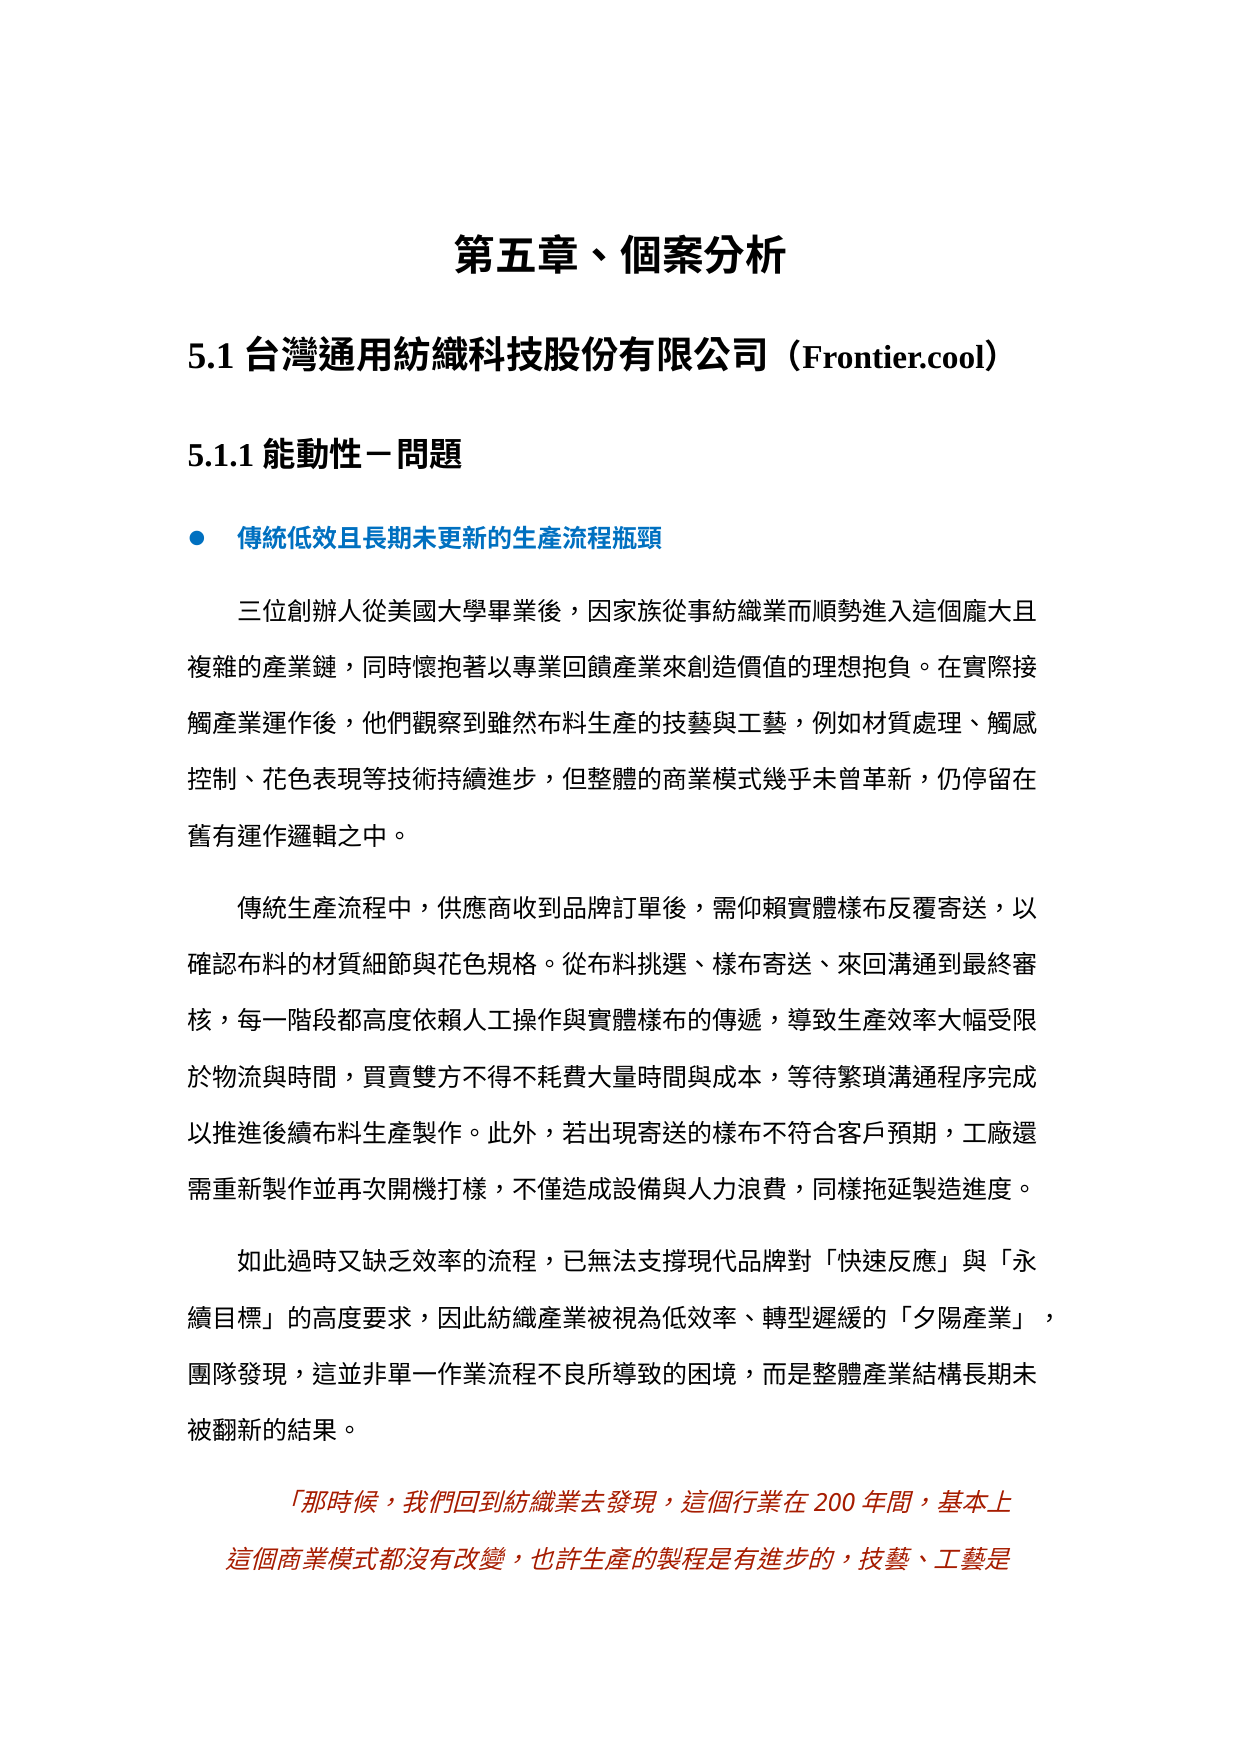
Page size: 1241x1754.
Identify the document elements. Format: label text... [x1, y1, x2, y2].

text 傳統生產流程中，供應商收到品牌訂單後，需仰賴實體樣布反覆寄送，以確認布料的材質細節與花色規格。從布料挑選、樣布寄送、來回溝通到最終審核，每一階段都高度依賴人工操作與實體樣布的傳遞，導致生產效率大幅受限於物流與時間，買賣雙方不得不耗費大量時間與成本，等待繁瑣溝通程序完成以推進後續布料生產製作。此外，若出現寄送的樣布不符合客戶預期，工廠還需重新製作並再次開機打樣，不僅造成設備與人力浪費，同樣拖延製造進度。 [187, 888, 1053, 1206]
text 如此過時又缺乏效率的流程，已無法支撐現代品牌對「快速反應」與「永續目標」的高度要求，因此紡織產業被視為低效率、轉型遲緩的「夕陽產業」，團隊發現，這並非單一作業流程不良所導致的困境，而是整體產業結構長期未被翻新的結果。 [187, 1241, 1053, 1447]
text 「那時候，我們回到紡織業去發現，這個行業在200年間，基本上這個商業模式都沒有改變，也許生產的製程是有進步的，技藝、工藝是很先進的，但是一直因為他們這個紡織業，是一個我們說類似壟斷的行業。」（李菁 執行長，2025訪談資料） [225, 1482, 1015, 1576]
subtitle 5.1.1 能動性－問題 [187, 415, 1053, 490]
subtitle 第五章、個案分析 [187, 214, 1053, 289]
text 傳統低效且長期未更新的生產流程瓶頸 [187, 518, 1053, 556]
subtitle 5.1 台灣通用紡織科技股份有限公司（Frontier.cool） [187, 315, 1053, 390]
text 三位創辦人從美國大學畢業後，因家族從事紡織業而順勢進入這個龐大且複雜的產業鏈，同時懷抱著以專業回饋產業來創造價值的理想抱負。在實際接觸產業運作後，他們觀察到雖然布料生產的技藝與工藝，例如材質處理、觸感控制、花色表現等技術持續進步，但整體的商業模式幾乎未曾革新，仍停留在舊有運作邏輯之中。 [187, 590, 1053, 853]
